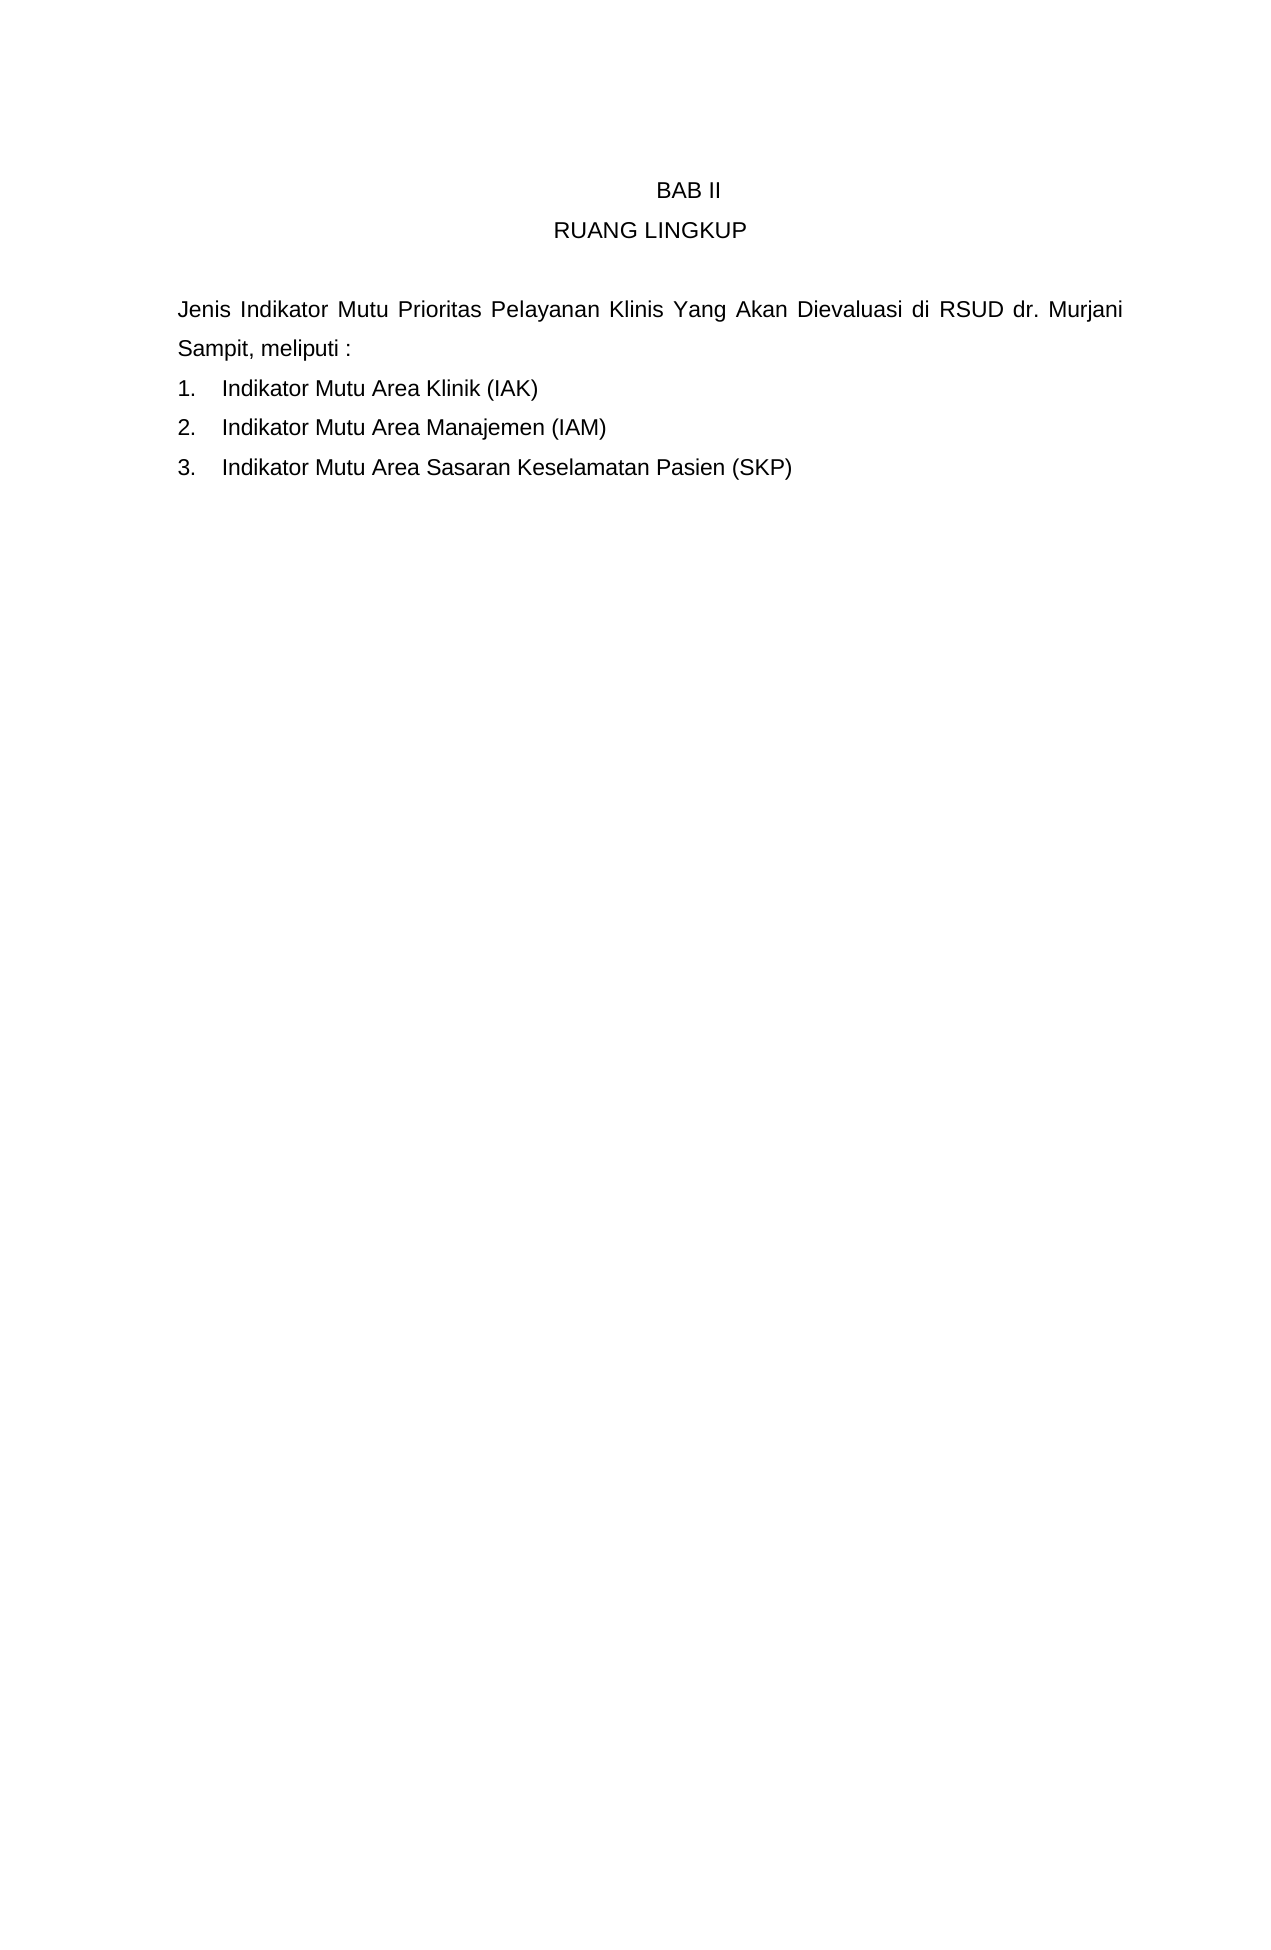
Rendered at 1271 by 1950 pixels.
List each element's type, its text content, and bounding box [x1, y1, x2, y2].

list Indikator Mutu Area Klinik (IAK) [177, 374, 1123, 401]
text BAB II [254, 177, 1123, 203]
text RUANG LINGKUP [177, 217, 1123, 243]
list Indikator Mutu Area Sasaran Keselamatan Pasien (SKP) [177, 453, 1123, 480]
list Indikator Mutu Area Manajemen (IAM) [177, 414, 1123, 440]
text Jenis Indikator Mutu Prioritas Pelayanan Klinis Yang Akan Dievaluasi di RSUD dr. Murjani Sampit, meliputi : [177, 296, 1123, 361]
